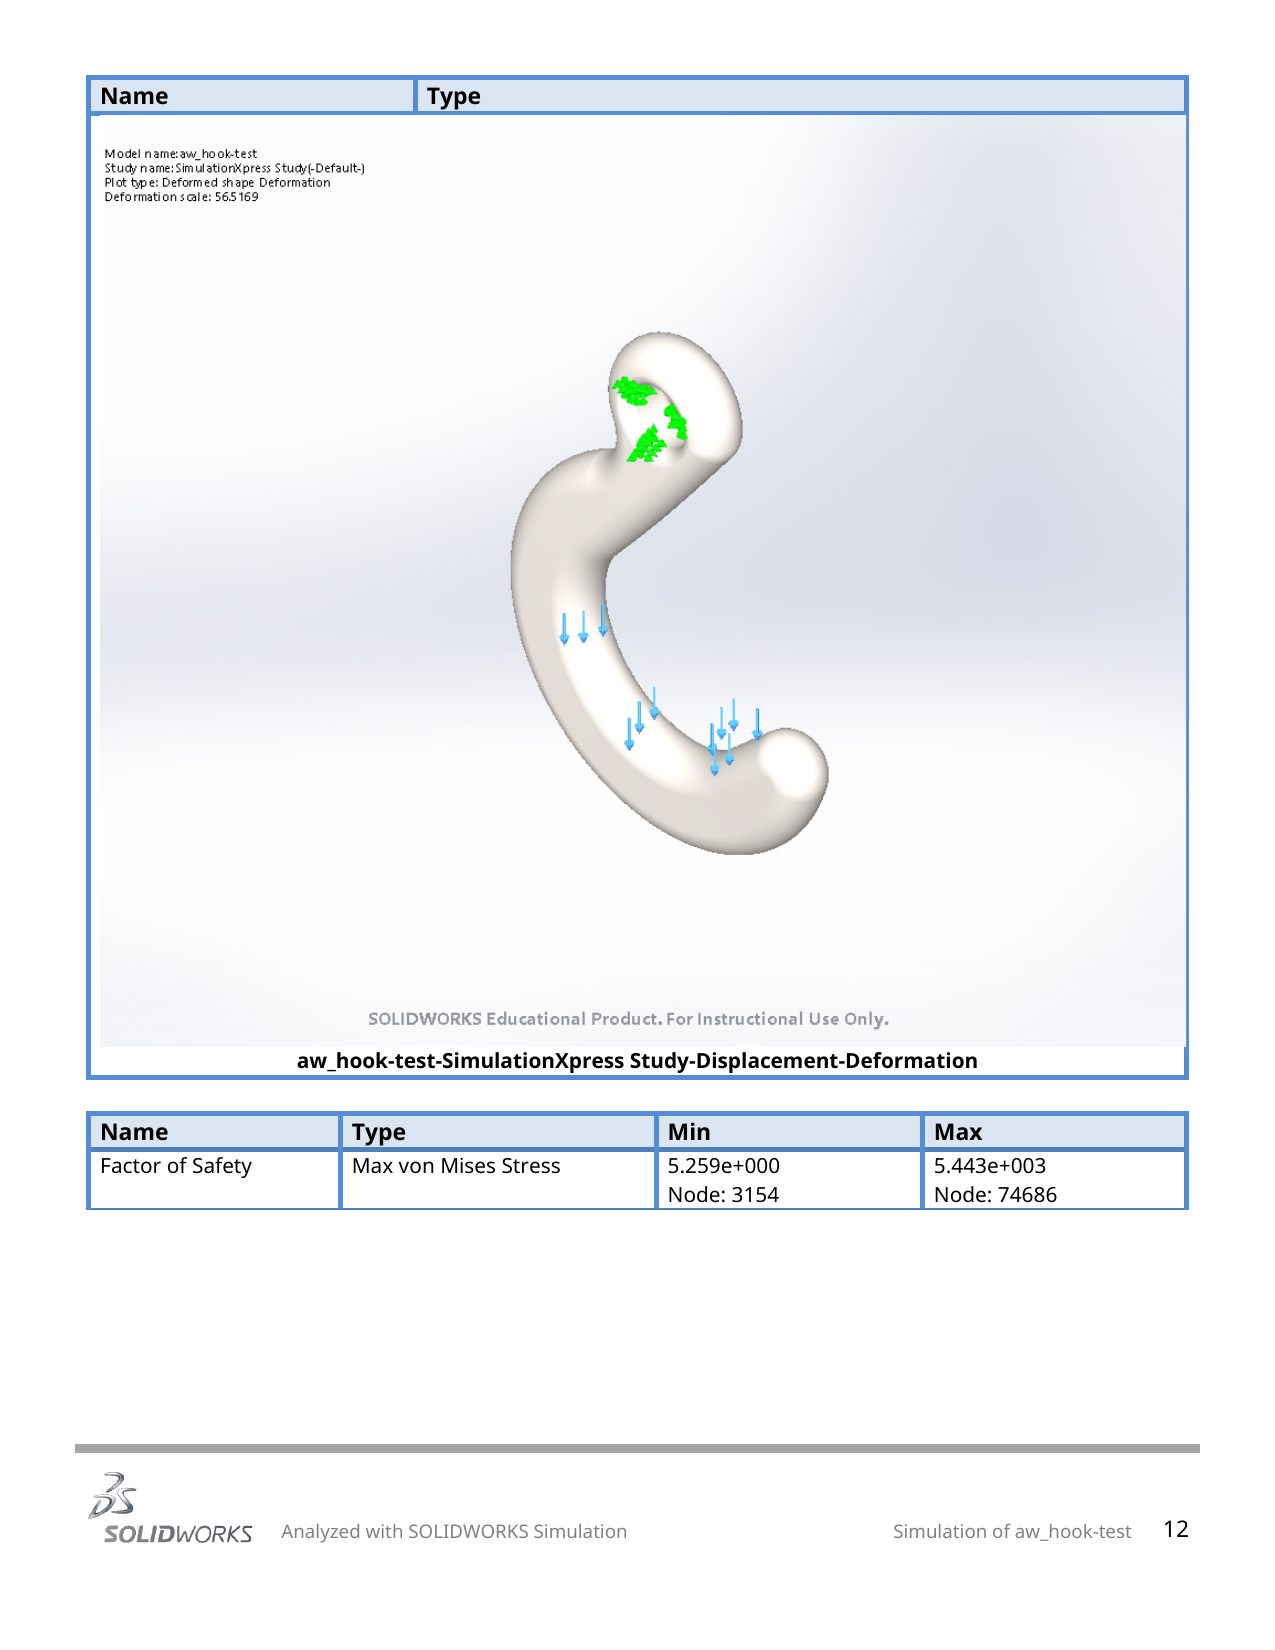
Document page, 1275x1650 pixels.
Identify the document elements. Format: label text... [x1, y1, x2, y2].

table_header Study Results [75, 75, 1200, 1210]
picture [100, 115, 1187, 1047]
picture [86, 1453, 254, 1544]
